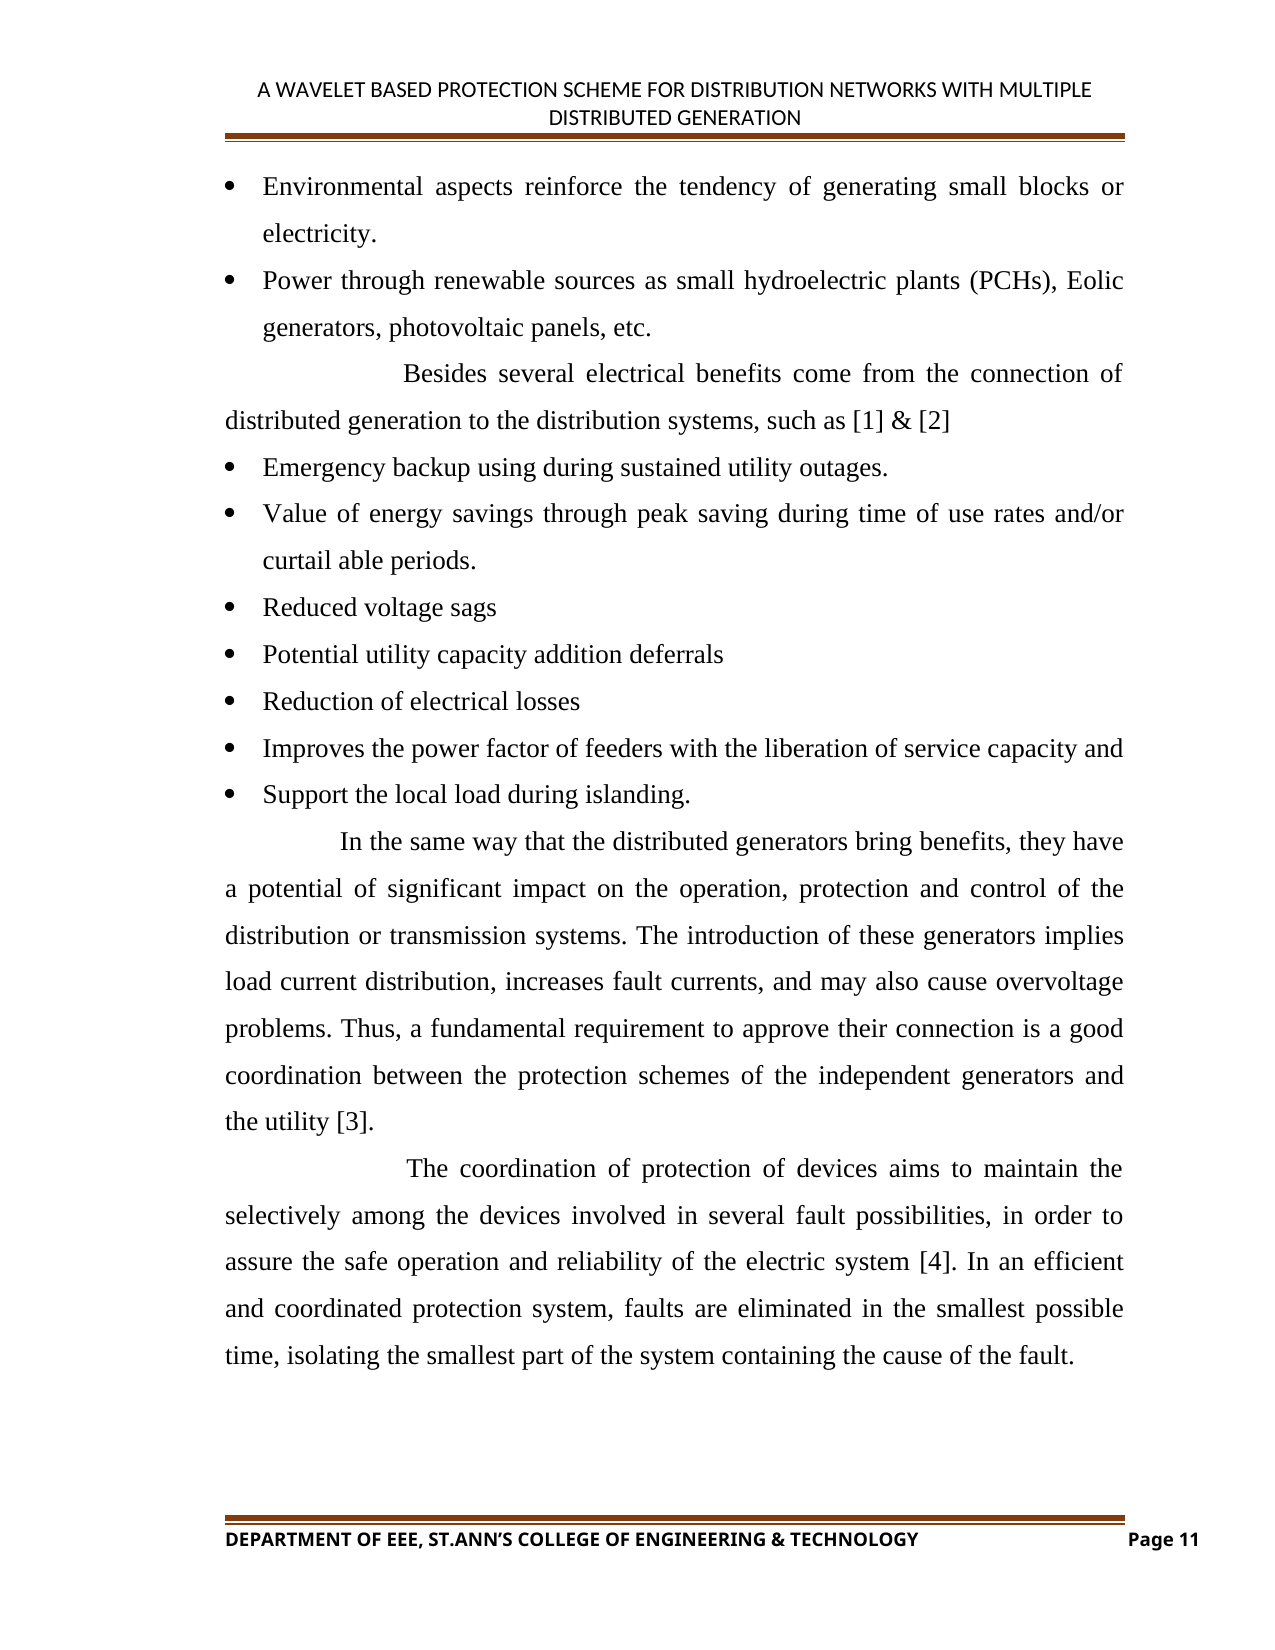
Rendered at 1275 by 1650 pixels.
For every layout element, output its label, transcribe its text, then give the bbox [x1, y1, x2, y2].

list Besides several electrical benefits come from the connection of distributed generation to the distribution systems, such as [1] & [2] [225, 357, 1125, 435]
list Reduction of electrical losses [225, 685, 1125, 716]
list In the same way that the distributed generators bring benefits, they have a potential of significant impact on the operation, protection and control of the distribution or transmission systems. The introduction of these generators implies load current distribution, increases fault currents, and may also cause overvoltage problems. Thus, a fundamental requirement to approve their connection is a good coordination between the protection schemes of the independent generators and the utility [3]. [225, 825, 1125, 1137]
list Reduced voltage sags [225, 591, 1125, 622]
list Environmental aspects reinforce the tendency of generating small blocks or electricity. [225, 171, 1125, 248]
list Value of energy savings through peak saving during time of use rates and/or curtail able periods. [225, 498, 1125, 576]
list Support the local load during islanding. [225, 778, 1125, 810]
list Potential utility capacity addition deferrals [225, 638, 1125, 669]
list Emergency backup using during sustained utility outages. [225, 451, 1125, 482]
list Power through renewable sources as small hydroelectric plants (PCHs), Eolic generators, photovoltaic panels, etc. [225, 264, 1125, 342]
list Improves the power factor of feeders with the liberation of service capacity and [225, 732, 1125, 763]
list The coordination of protection of devices aims to maintain the selectively among the devices involved in several fault possibilities, in order to assure the safe operation and reliability of the electric system [4]. In an efficient and coordinated protection system, faults are eliminated in the smallest possible time, isolating the smallest part of the system containing the cause of the fault. [225, 1152, 1125, 1370]
